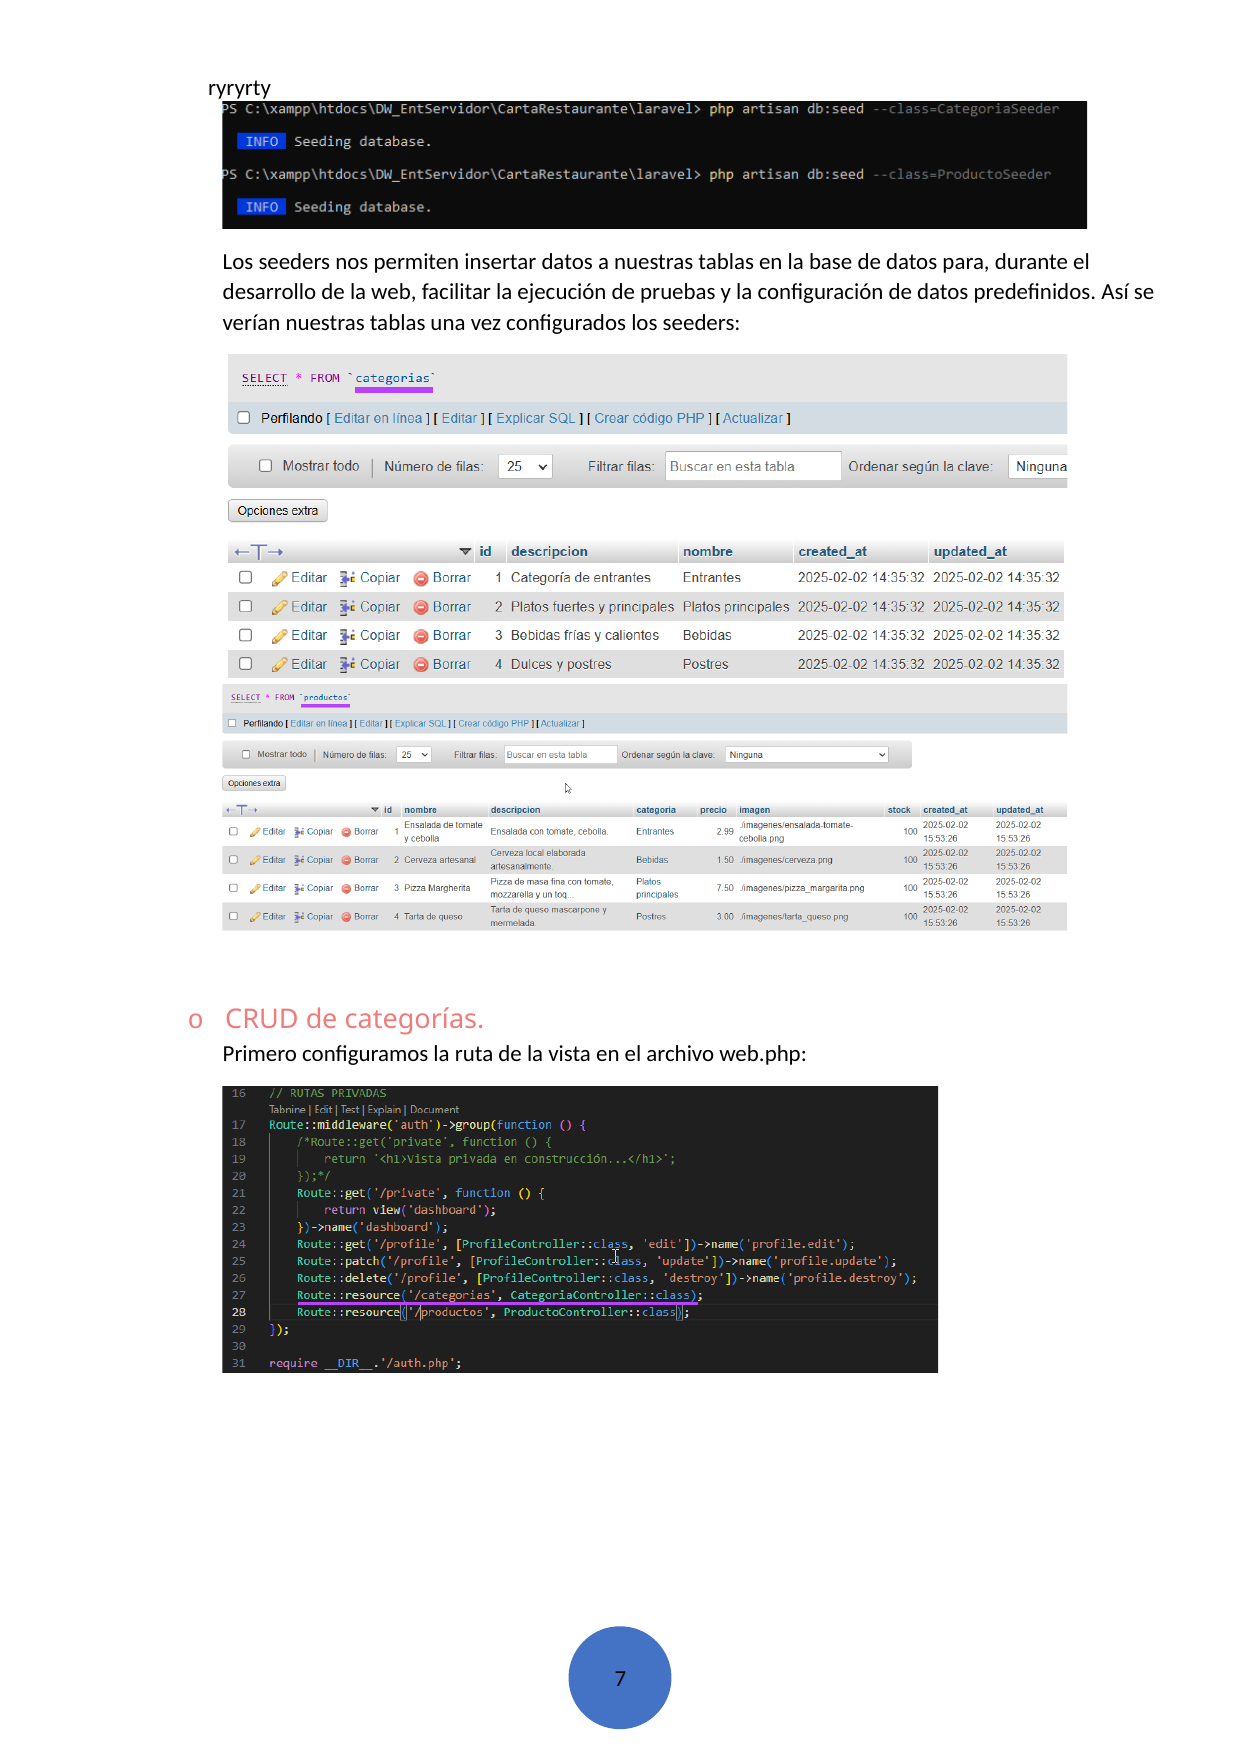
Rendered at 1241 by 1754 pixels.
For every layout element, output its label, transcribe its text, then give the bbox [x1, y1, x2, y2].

picture [222, 101, 1088, 229]
text Primero configuramos la ruta de la vista en el archivo web.php: [149, 1039, 1165, 1067]
picture [222, 684, 1068, 934]
picture [222, 1086, 939, 1373]
picture [227, 354, 1068, 682]
subtitle CRUD de categorías. [187, 999, 1165, 1036]
text Los seeders nos permiten insertar datos a nuestras tablas en la base de datos para, durante el desarrollo de la web, facilitar la ejecución de pruebas y la configuración de datos predefinidos. Así se verían nuestras tablas una vez configurados los seeders: [222, 247, 1165, 336]
